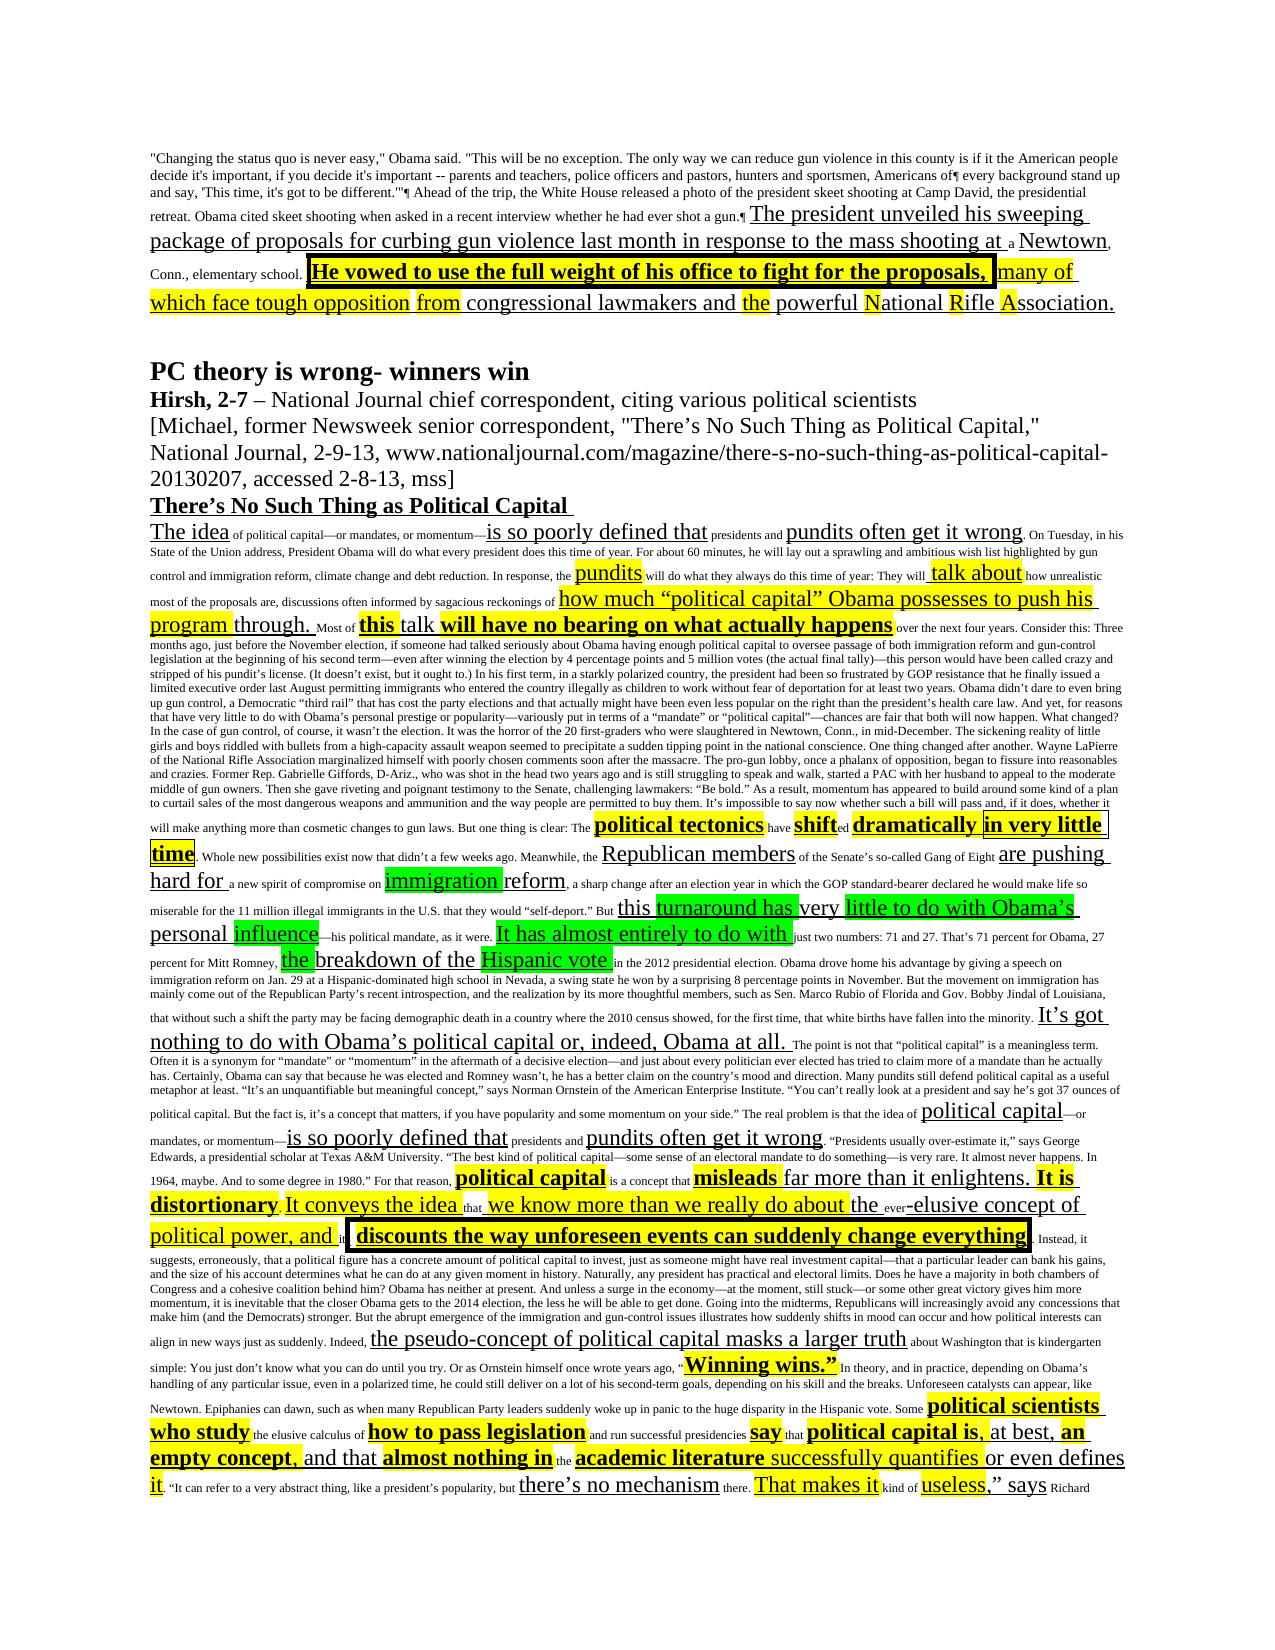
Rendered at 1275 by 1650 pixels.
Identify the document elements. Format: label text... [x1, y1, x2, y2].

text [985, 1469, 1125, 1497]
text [150, 150, 1125, 315]
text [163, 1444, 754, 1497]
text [150, 518, 1125, 1467]
subtitle PC theory is wrong- winners win [150, 355, 1125, 386]
text There’s No Such Thing as Political Capital [150, 492, 1125, 518]
text Hirsh, 2-7 – National Journal chief correspondent, citing various political scientists [150, 386, 1125, 413]
text [Michael, former Newsweek senior correspondent, "There’s No Such Thing as Political Capital," National Journal, 2-9-13, www.nationaljournal.com/magazine/there-s-no-such-thing-as-political-capital-20130207, accessed 2-8-13, mss] [150, 413, 1125, 492]
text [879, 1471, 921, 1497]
